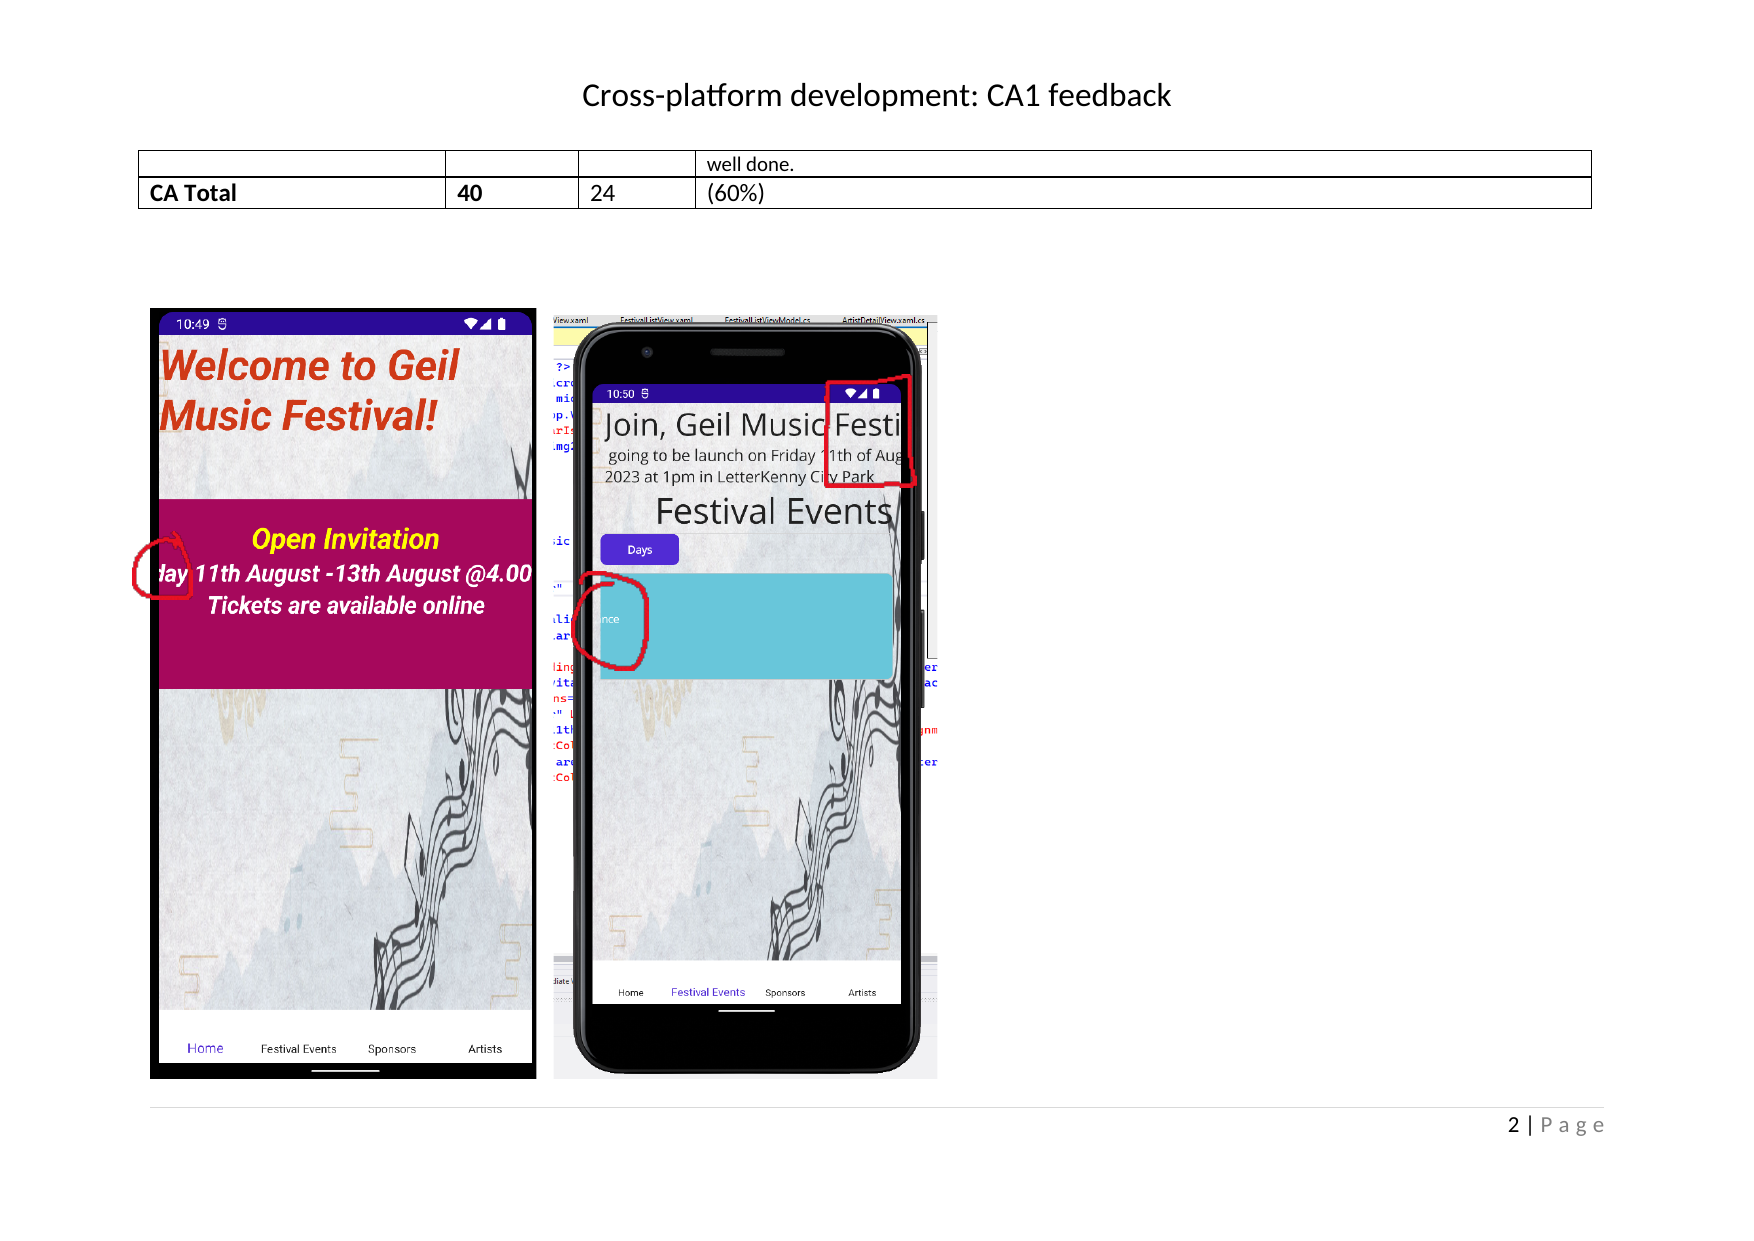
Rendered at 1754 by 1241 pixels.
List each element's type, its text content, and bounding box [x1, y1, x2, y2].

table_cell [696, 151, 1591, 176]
table_cell 40 [446, 178, 578, 208]
picture [132, 308, 537, 1079]
picture [553, 315, 938, 1079]
table_cell 24 [579, 178, 695, 208]
table_cell 20 [446, 151, 578, 176]
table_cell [139, 151, 445, 176]
table_cell CA Total [139, 178, 445, 208]
table_cell 14 [579, 151, 695, 176]
table_cell (60%) [696, 178, 1591, 208]
